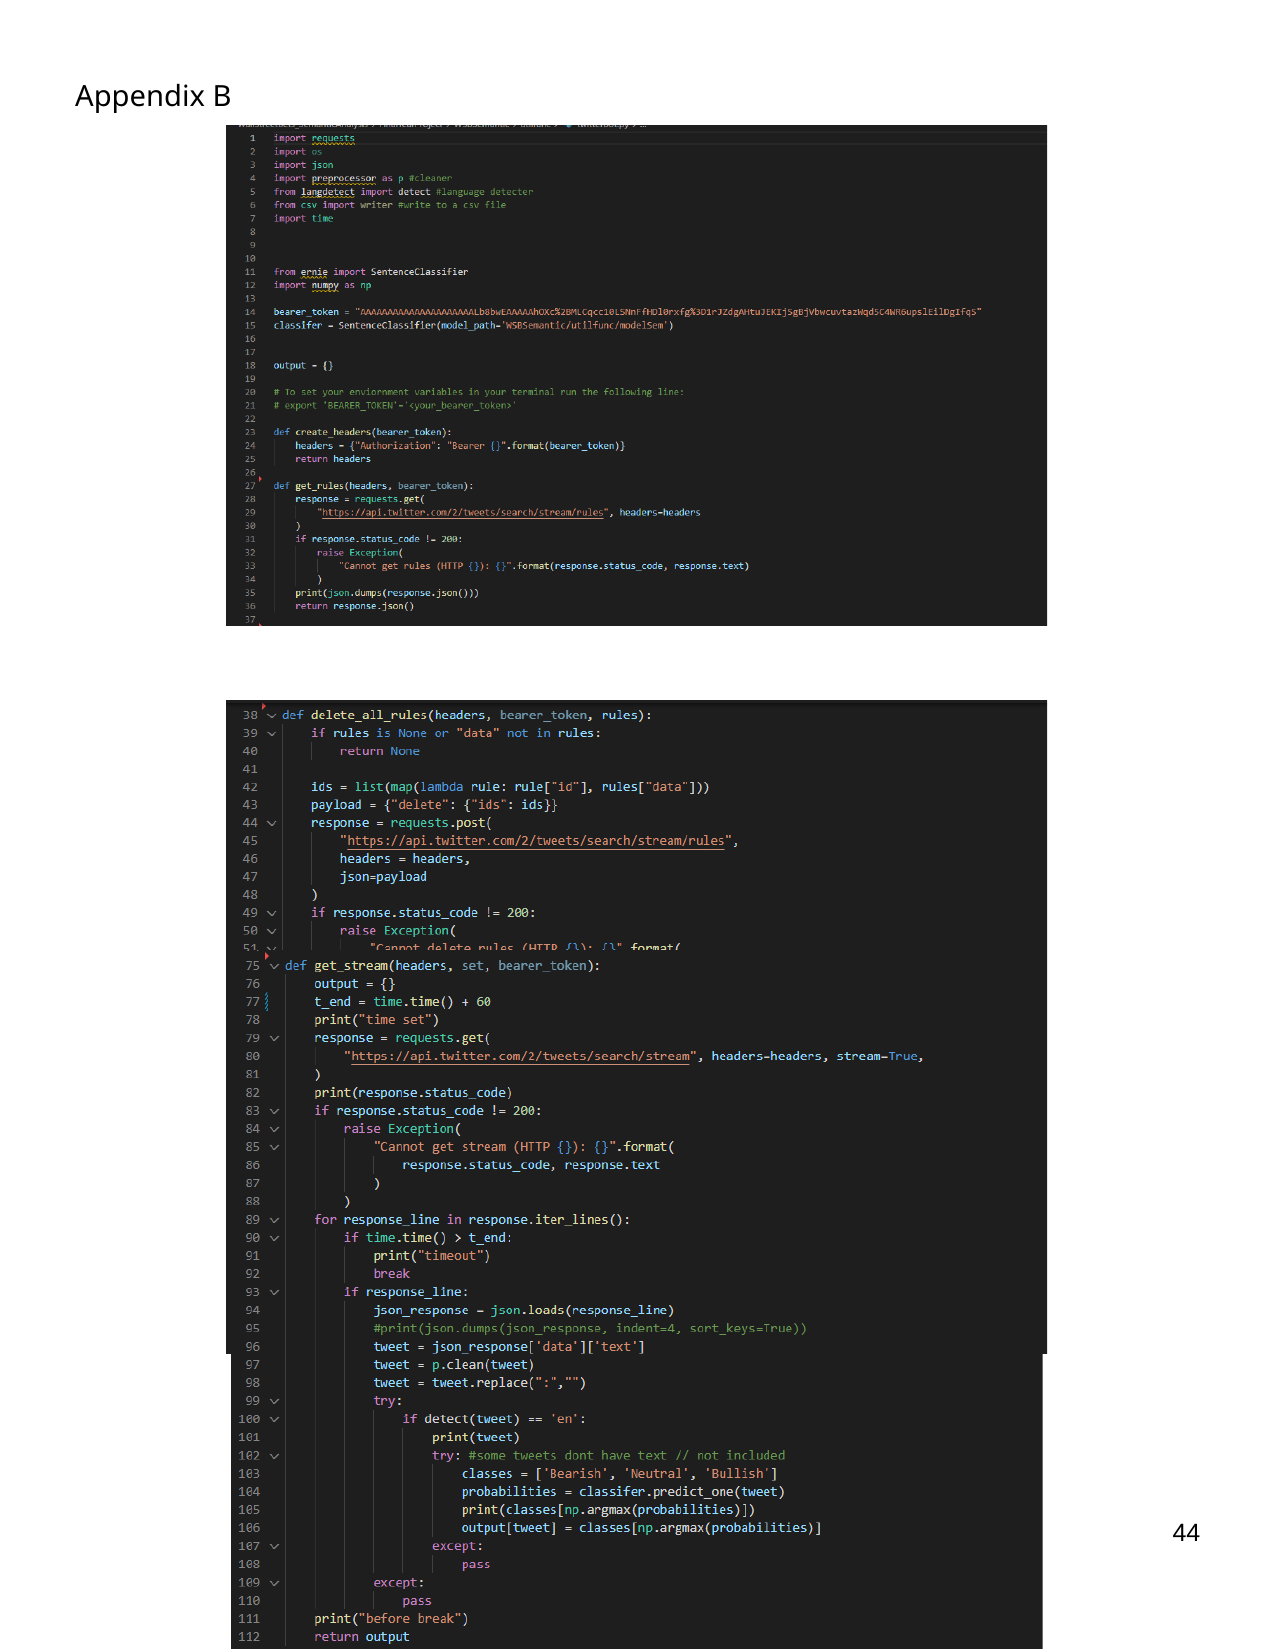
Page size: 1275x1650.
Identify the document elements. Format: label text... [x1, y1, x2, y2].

picture [225, 125, 1047, 625]
picture [225, 700, 1047, 1648]
subtitle Appendix B [75, 75, 1200, 115]
